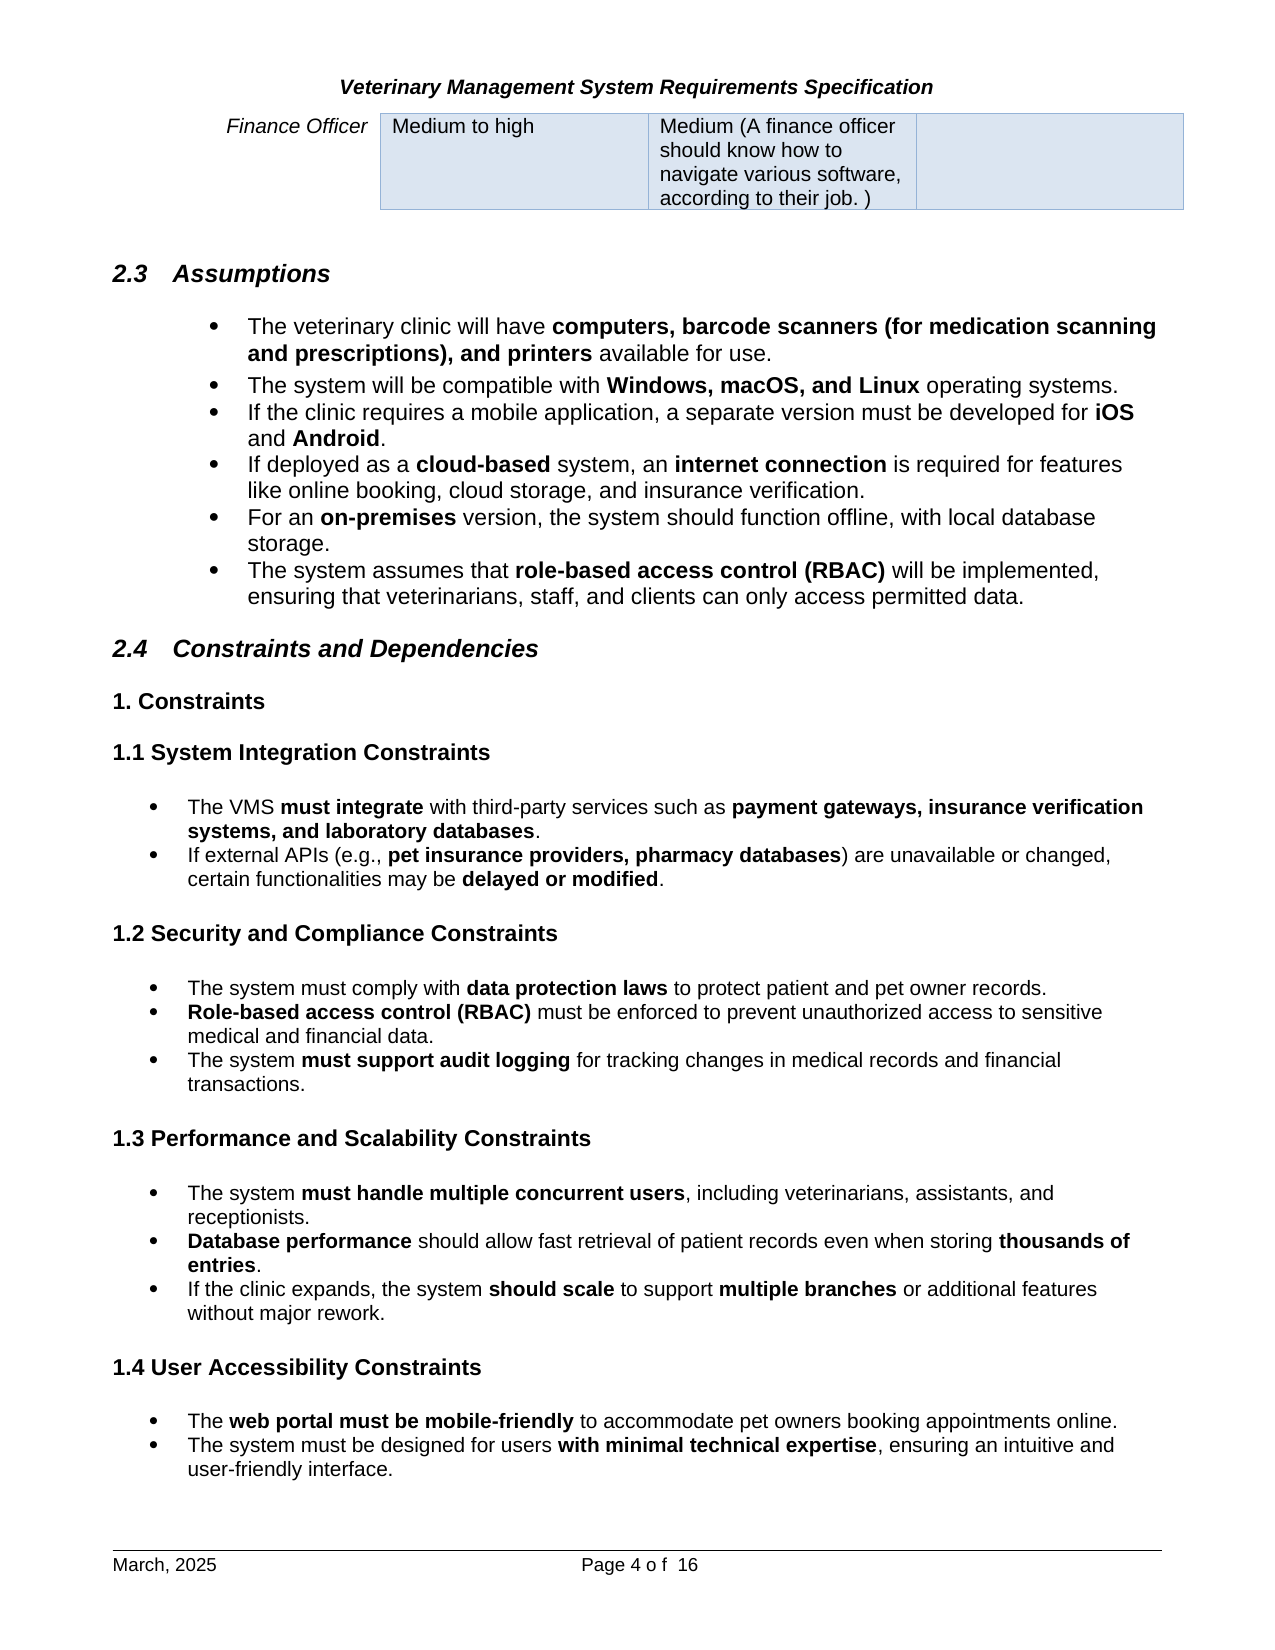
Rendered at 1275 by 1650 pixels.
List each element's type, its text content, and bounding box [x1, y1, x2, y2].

list The system must handle multiple concurrent users, including veterinarians, assistants, and receptionists. [150, 1180, 1162, 1228]
table_cell Medium (A finance officer should know how to navigate various software, according to their job. ) [649, 114, 916, 209]
list The web portal must be mobile-friendly to accommodate pet owners booking appointments online. [150, 1409, 1162, 1433]
subtitle 1. Constraints [112, 688, 1162, 714]
list The system must support audit logging for tracking changes in medical records and financial transactions. [150, 1048, 1162, 1096]
list The system assumes that role-based access control (RBAC) will be implemented, ensuring that veterinarians, staff, and clients can only access permitted data. [210, 557, 1162, 609]
list The system will be compatible with Windows, macOS, and Linux operating systems. [210, 372, 1162, 398]
table_cell [917, 114, 1183, 209]
subtitle 1.4 User Accessibility Constraints [112, 1354, 1162, 1380]
list For an on-premises version, the system should function offline, with local database storage. [210, 504, 1162, 557]
table_cell Finance Officer [113, 113, 380, 209]
table_cell Medium to high [381, 114, 648, 209]
list Role-based access control (RBAC) must be enforced to prevent unauthorized access to sensitive medical and financial data. [150, 1000, 1162, 1048]
list The VMS must integrate with third-party services such as payment gateways, insurance verification systems, and laboratory databases. [150, 795, 1162, 843]
subtitle Constraints and Dependencies [112, 634, 1162, 663]
subtitle 1.1 System Integration Constraints [112, 739, 1162, 766]
subtitle 1.2 Security and Compliance Constraints [112, 920, 1162, 946]
list The system must comply with data protection laws to protect patient and pet owner records. [150, 976, 1162, 1000]
list If external APIs (e.g., pet insurance providers, pharmacy databases) are unavailable or changed, certain functionalities may be delayed or modified. [150, 843, 1162, 891]
subtitle The veterinary clinic will have computers, barcode scanners (for medication scanning and prescriptions), and printers available for use. [210, 313, 1162, 366]
list The system must be designed for users with minimal technical expertise, ensuring an intuitive and user-friendly interface. [150, 1433, 1162, 1481]
list If deployed as a cloud-based system, an internet connection is required for features like online booking, cloud storage, and insurance verification. [210, 451, 1162, 504]
subtitle Assumptions [112, 259, 1162, 288]
list If the clinic expands, the system should scale to support multiple branches or additional features without major rework. [150, 1276, 1162, 1324]
list If the clinic requires a mobile application, a separate version must be developed for iOS and Android. [210, 398, 1162, 451]
list Database performance should allow fast retrieval of patient records even when storing thousands of entries. [150, 1228, 1162, 1276]
subtitle 1.3 Performance and Scalability Constraints [112, 1125, 1162, 1151]
